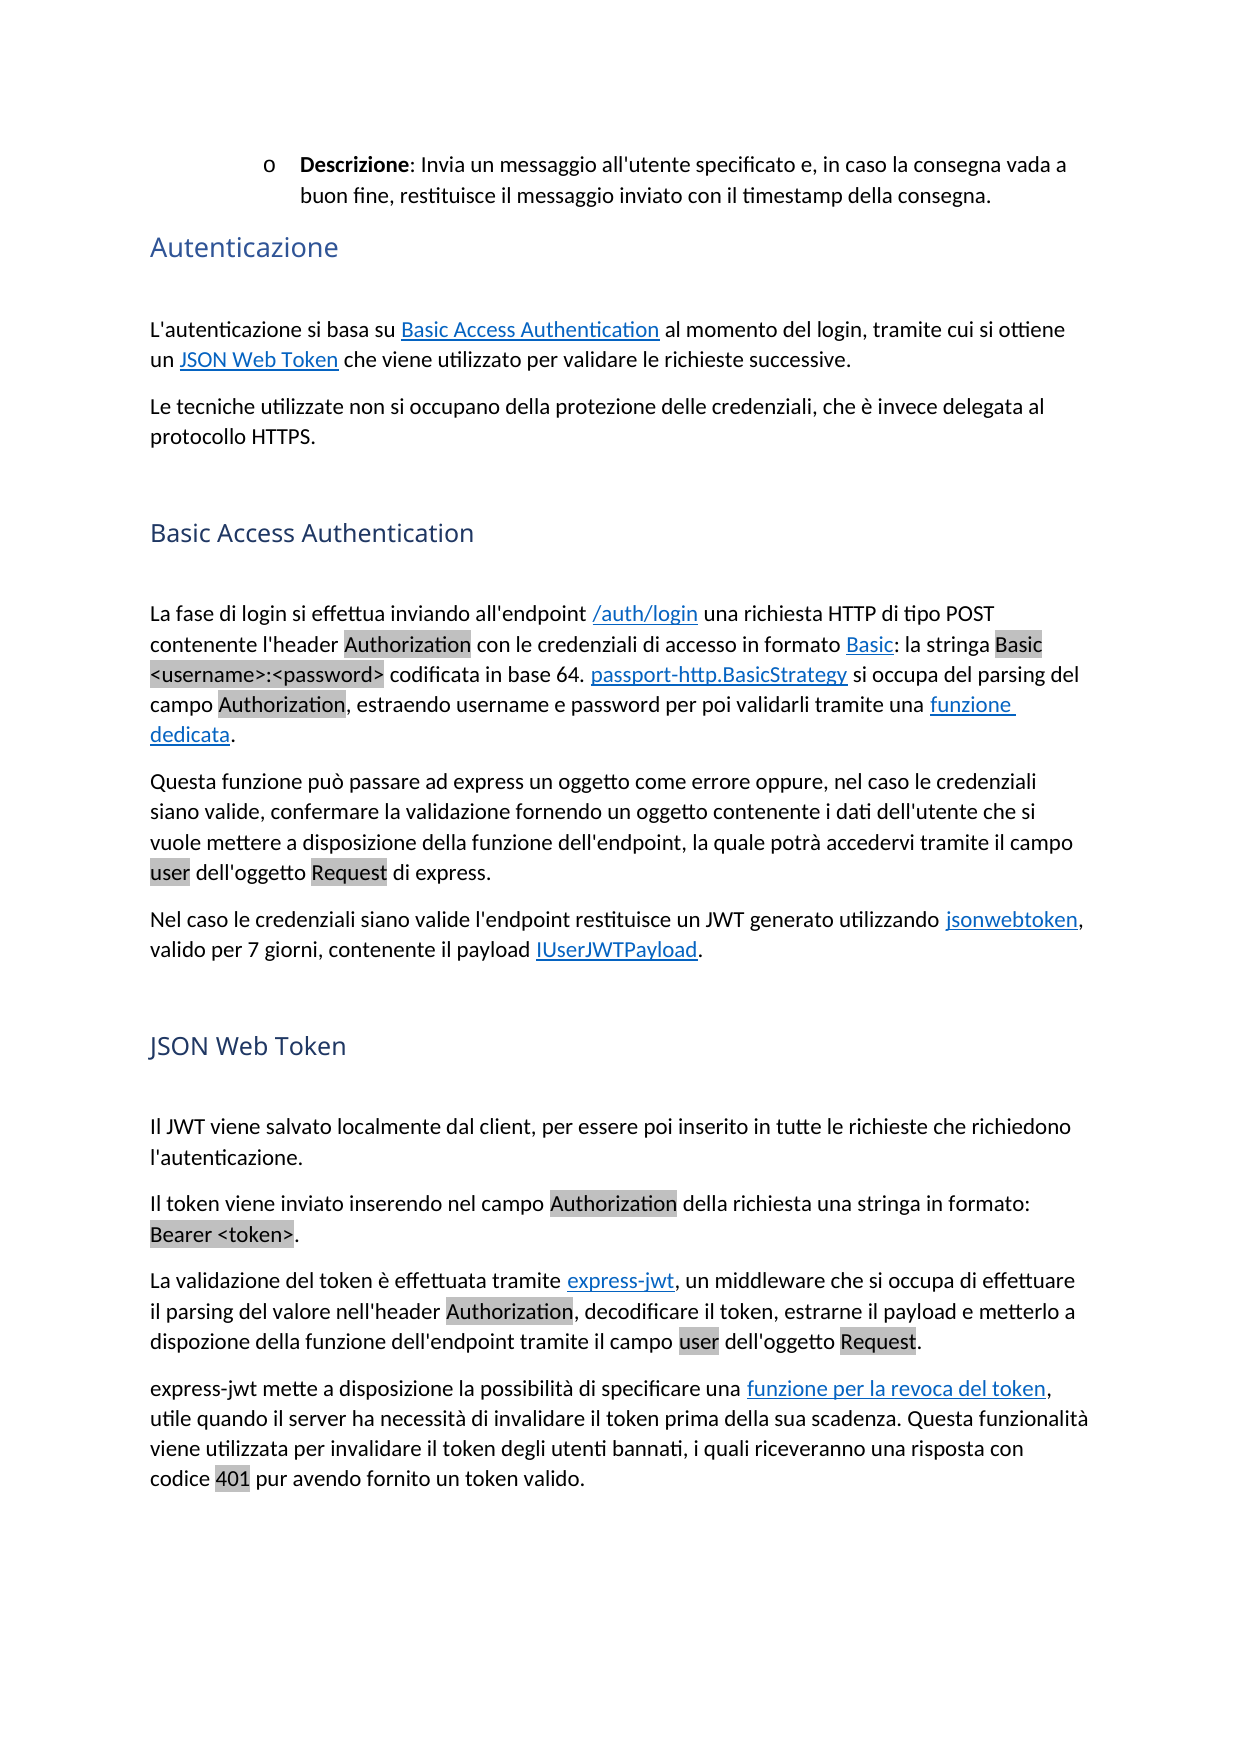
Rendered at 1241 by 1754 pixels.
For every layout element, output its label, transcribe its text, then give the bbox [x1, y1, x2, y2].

text express-jwt mette a disposizione la possibilità di specificare una funzione per la revoca del token, utile quando il server ha necessità di invalidare il token prima della sua scadenza. Questa funzionalità viene utilizzata per invalidare il token degli utenti bannati, i quali riceveranno una risposta con codice 401 pur avendo fornito un token valido. [150, 1374, 1090, 1492]
text Questa funzione può passare ad express un oggetto come errore oppure, nel caso le credenziali siano valide, confermare la validazione fornendo un oggetto contenente i dati dell'utente che si vuole mettere a disposizione della funzione dell'endpoint, la quale potrà accedervi tramite il campo user dell'oggetto Request di express. [150, 767, 1090, 886]
subtitle JSON Web Token [150, 1029, 1090, 1063]
text Le tecniche utilizzate non si occupano della protezione delle credenziali, che è invece delegata al protocollo HTTPS. [150, 392, 1090, 450]
text Nel caso le credenziali siano valide l'endpoint restituisce un JWT generato utilizzando jsonwebtoken, valido per 7 giorni, contenente il payload IUserJWTPayload. [150, 905, 1090, 963]
text Il JWT viene salvato localmente dal client, per essere poi inserito in tutte le richieste che richiedono l'autenticazione. [150, 1112, 1090, 1171]
subtitle Basic Access Authentication [150, 516, 1090, 550]
text La fase di login si effettua inviando all'endpoint /auth/login una richiesta HTTP di tipo POST contenente l'header Authorization con le credenziali di accesso in formato Basic: la stringa Basic <username>:<password> codificata in base 64. passport-http.BasicStrategy si occupa del parsing del campo Authorization, estraendo username e password per poi validarli tramite una funzione dedicata. [150, 599, 1090, 748]
text La validazione del token è effettuata tramite express-jwt, un middleware che si occupa di effettuare il parsing del valore nell'header Authorization, decodificare il token, estrarne il payload e metterlo a dispozione della funzione dell'endpoint tramite il campo user dell'oggetto Request. [150, 1267, 1090, 1355]
text Il token viene inviato inserendo nel campo Authorization della richiesta una stringa in formato: Bearer <token>. [150, 1189, 1090, 1248]
subtitle Autenticazione [150, 228, 1090, 265]
